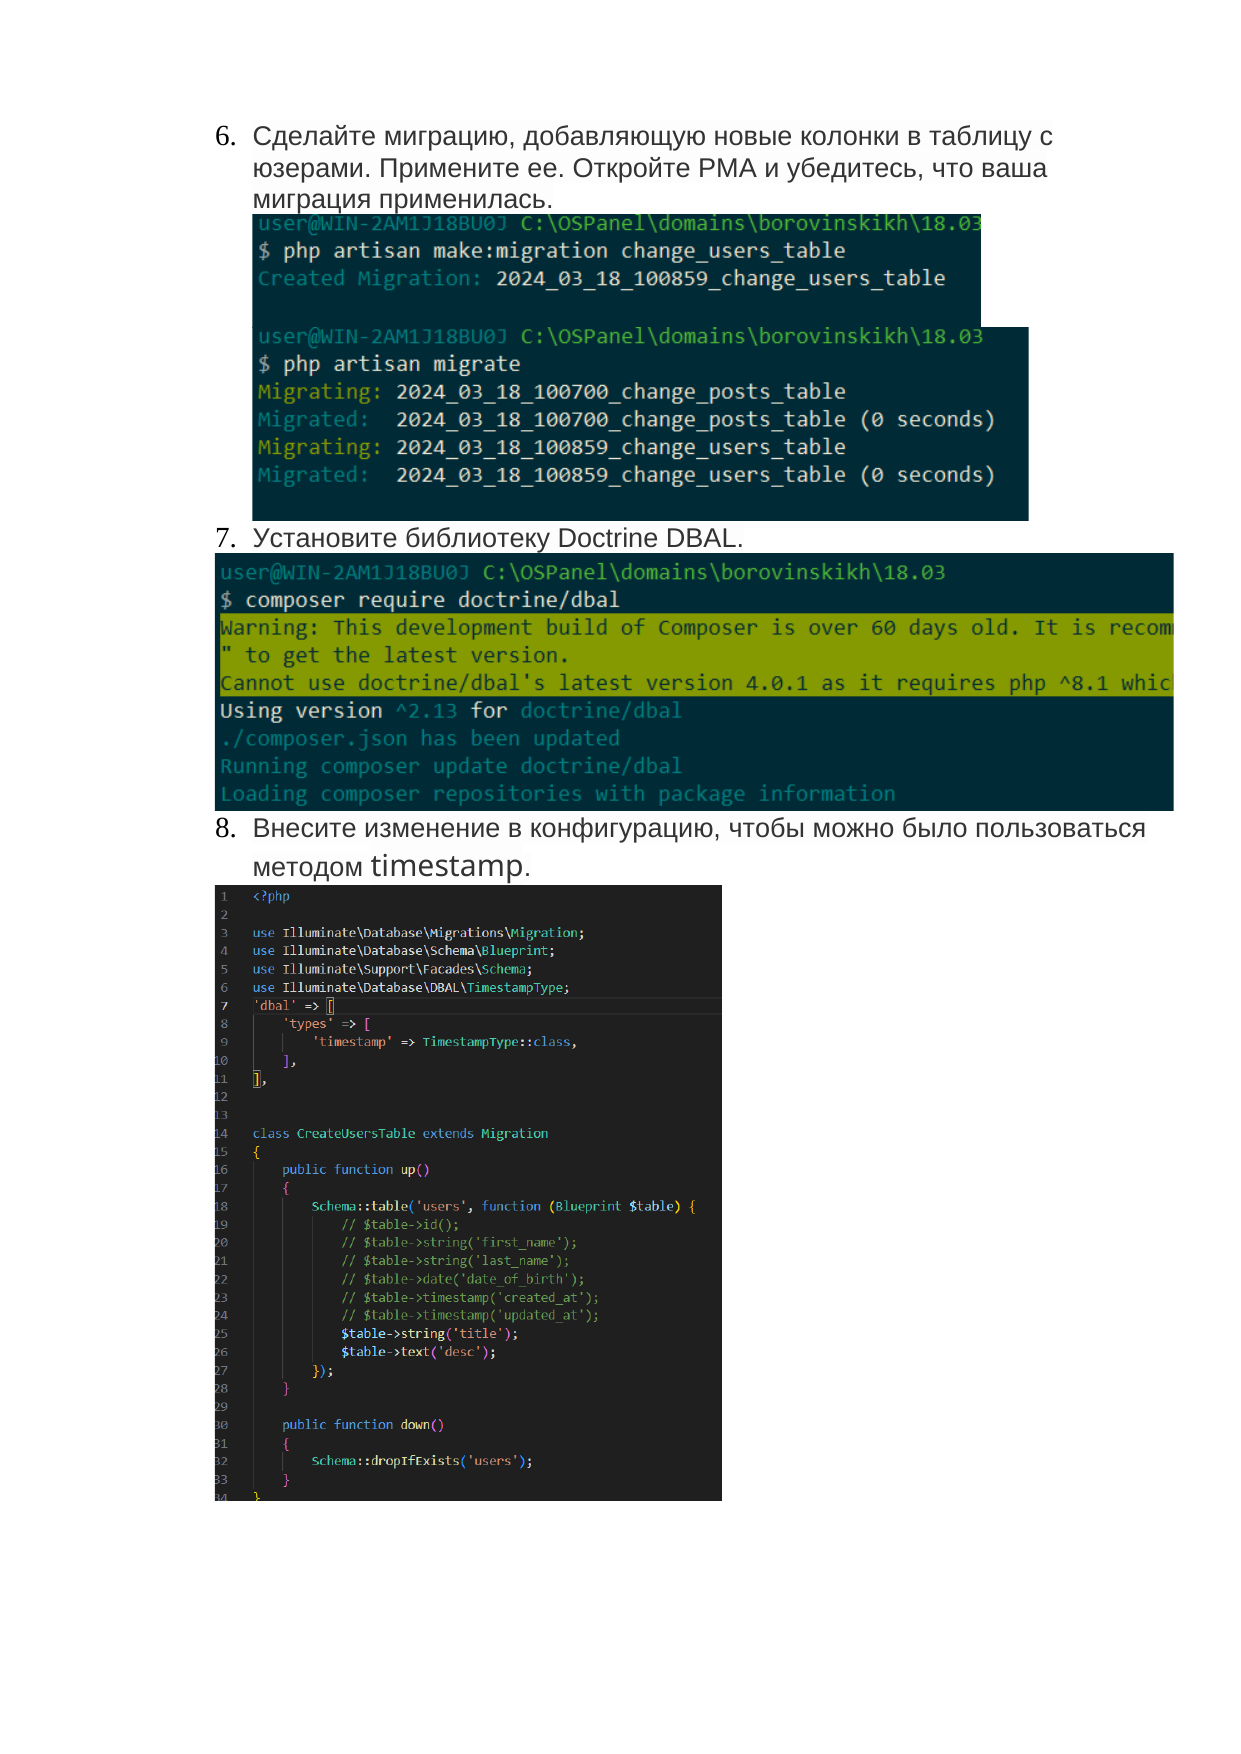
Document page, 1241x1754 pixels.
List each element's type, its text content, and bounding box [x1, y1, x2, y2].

picture [648, 388, 657, 398]
picture [710, 415, 724, 431]
picture [836, 568, 844, 579]
picture [324, 384, 328, 398]
picture [660, 328, 707, 343]
picture [959, 217, 970, 230]
picture [604, 413, 608, 426]
picture [221, 596, 1174, 696]
picture [898, 328, 907, 343]
picture [898, 415, 907, 426]
picture [572, 568, 581, 579]
picture [648, 415, 657, 426]
picture [498, 468, 504, 481]
picture [459, 441, 470, 454]
picture [710, 563, 719, 581]
picture [923, 217, 932, 230]
picture [573, 330, 582, 343]
picture [622, 219, 632, 230]
picture [559, 330, 571, 343]
picture [623, 332, 632, 343]
picture [591, 247, 595, 257]
picture [785, 412, 794, 426]
picture [309, 388, 319, 398]
picture [723, 443, 732, 454]
picture [623, 443, 631, 454]
picture [787, 467, 791, 481]
picture [585, 330, 595, 343]
picture [810, 274, 819, 285]
picture [798, 388, 807, 398]
picture [547, 441, 583, 454]
picture [559, 272, 570, 285]
picture [785, 568, 794, 579]
picture [803, 247, 807, 257]
picture [498, 385, 504, 398]
picture [461, 274, 467, 284]
picture [423, 441, 432, 454]
picture [973, 415, 982, 426]
picture [685, 568, 694, 579]
picture [574, 272, 582, 285]
picture [934, 274, 945, 285]
picture [336, 596, 345, 607]
picture [635, 328, 644, 343]
picture [297, 388, 307, 398]
picture [749, 384, 753, 398]
picture [474, 385, 482, 398]
picture [536, 468, 542, 481]
picture [848, 563, 857, 579]
picture [259, 385, 270, 398]
picture [536, 413, 542, 426]
picture [548, 214, 557, 232]
picture [511, 596, 520, 607]
picture [561, 243, 565, 257]
picture [498, 272, 507, 285]
picture [584, 385, 608, 398]
picture [491, 707, 495, 717]
picture [835, 415, 845, 426]
picture [635, 410, 644, 426]
picture [698, 570, 706, 579]
picture [313, 271, 318, 282]
picture [660, 214, 707, 230]
picture [648, 471, 657, 481]
picture [523, 596, 531, 607]
picture [597, 441, 608, 452]
picture [260, 355, 270, 373]
picture [222, 591, 232, 609]
picture [686, 277, 694, 285]
picture [717, 389, 724, 398]
picture [424, 271, 431, 283]
picture [873, 563, 882, 581]
picture [560, 568, 569, 579]
picture [310, 247, 314, 262]
picture [573, 385, 582, 398]
picture [623, 415, 630, 426]
picture [321, 439, 331, 454]
picture [729, 388, 733, 398]
picture [559, 217, 582, 230]
picture [723, 276, 730, 285]
picture [798, 415, 807, 426]
picture [684, 247, 688, 257]
picture [954, 471, 963, 481]
picture [973, 330, 982, 343]
picture [647, 272, 670, 285]
picture [748, 412, 757, 426]
picture [522, 247, 532, 262]
picture [736, 334, 744, 343]
picture [898, 566, 908, 579]
picture [959, 330, 971, 343]
picture [722, 563, 757, 579]
picture [547, 385, 571, 398]
picture [461, 330, 465, 343]
picture [710, 388, 714, 403]
picture [634, 568, 669, 579]
picture [397, 596, 406, 607]
picture [547, 413, 553, 426]
picture [935, 330, 945, 343]
picture [761, 443, 769, 454]
picture [910, 214, 919, 232]
picture [722, 219, 732, 230]
list Установите библиотеку Doctrine DBAL. [215, 520, 1152, 553]
picture [586, 446, 594, 454]
picture [611, 591, 619, 607]
picture [403, 247, 407, 257]
picture [834, 274, 845, 285]
picture [749, 247, 764, 257]
picture [798, 568, 807, 579]
picture [797, 332, 820, 343]
picture [398, 413, 415, 426]
picture [623, 471, 627, 481]
picture [635, 466, 639, 481]
picture [635, 272, 644, 285]
picture [653, 247, 657, 257]
picture [553, 247, 557, 257]
picture [597, 219, 607, 230]
picture [347, 443, 357, 454]
picture [509, 360, 520, 371]
picture [310, 443, 319, 454]
picture [649, 328, 657, 345]
picture [509, 272, 520, 285]
picture [598, 332, 607, 343]
picture [324, 468, 328, 481]
picture [349, 360, 358, 371]
picture [760, 274, 769, 285]
picture [924, 269, 931, 285]
picture [221, 704, 225, 717]
picture [648, 443, 657, 454]
picture [310, 360, 320, 376]
picture [923, 330, 932, 343]
list Внесите изменение в конфигурацию, чтобы можно было пользоваться методом timestamp. [215, 811, 1152, 885]
picture [521, 330, 532, 343]
picture [473, 702, 481, 717]
picture [566, 413, 571, 426]
picture [435, 468, 445, 481]
picture [498, 441, 507, 454]
picture [898, 214, 907, 230]
picture [672, 273, 683, 285]
picture [536, 441, 545, 454]
picture [710, 443, 719, 454]
picture [335, 443, 344, 454]
picture [423, 596, 432, 607]
picture [734, 443, 745, 454]
picture [404, 217, 408, 230]
picture [723, 332, 732, 343]
picture [324, 412, 331, 424]
picture [966, 466, 970, 481]
picture [623, 247, 627, 257]
picture [523, 272, 532, 285]
picture [910, 415, 927, 426]
picture [459, 591, 493, 607]
picture [409, 468, 420, 481]
picture [673, 568, 681, 579]
picture [444, 247, 450, 257]
picture [787, 384, 791, 398]
picture [684, 443, 695, 454]
picture [810, 570, 819, 579]
picture [459, 468, 470, 481]
picture [416, 413, 420, 426]
picture [749, 443, 758, 454]
picture [584, 247, 588, 257]
picture [809, 219, 820, 230]
picture [435, 413, 443, 426]
picture [772, 568, 782, 579]
picture [547, 468, 583, 481]
picture [860, 328, 870, 343]
picture [748, 214, 757, 232]
picture [761, 415, 769, 426]
picture [710, 332, 719, 343]
picture [823, 219, 831, 230]
picture [497, 247, 508, 257]
picture [597, 596, 606, 607]
picture [414, 217, 419, 230]
picture [635, 214, 644, 230]
picture [398, 385, 420, 398]
picture [228, 704, 232, 717]
picture [599, 468, 608, 479]
picture [598, 563, 606, 579]
picture [466, 413, 470, 426]
picture [284, 443, 308, 459]
picture [474, 468, 482, 481]
picture [810, 242, 814, 257]
picture [510, 413, 520, 426]
picture [338, 330, 343, 343]
picture [586, 468, 594, 479]
picture [660, 388, 664, 398]
picture [285, 247, 289, 262]
picture [423, 566, 427, 578]
picture [736, 415, 744, 426]
picture [760, 214, 795, 230]
picture [499, 356, 506, 371]
picture [989, 467, 993, 485]
picture [347, 217, 351, 230]
picture [673, 388, 682, 394]
picture [354, 388, 369, 403]
picture [475, 413, 482, 426]
picture [260, 242, 270, 260]
picture [672, 415, 695, 431]
picture [214, 885, 722, 1501]
picture [349, 247, 358, 257]
picture [699, 785, 703, 800]
picture [610, 219, 619, 230]
picture [835, 443, 846, 454]
picture [660, 471, 664, 481]
picture [284, 388, 294, 403]
picture [459, 413, 465, 425]
picture [591, 413, 603, 426]
picture [835, 219, 844, 230]
picture [585, 217, 595, 230]
picture [247, 596, 255, 607]
picture [398, 441, 420, 454]
picture [660, 247, 664, 257]
picture [535, 596, 557, 607]
picture [672, 247, 682, 262]
picture [483, 566, 494, 579]
picture [942, 471, 952, 481]
picture [509, 441, 520, 454]
picture [724, 415, 733, 426]
picture [810, 383, 814, 398]
picture [635, 438, 644, 454]
picture [536, 385, 542, 398]
picture [824, 410, 829, 426]
picture [535, 272, 543, 285]
picture [374, 360, 381, 371]
picture [848, 332, 857, 343]
picture [872, 413, 878, 426]
picture [435, 441, 443, 454]
list Сделайте миграцию, добавляющую новые колонки в таблицу с юзерами. Примените ее. Откройте PMA и убедитесь, что ваша миграция применилась. [215, 118, 1152, 214]
picture [872, 468, 883, 481]
picture [785, 439, 794, 454]
picture [823, 274, 832, 285]
picture [347, 388, 351, 398]
picture [810, 410, 818, 426]
picture [309, 566, 313, 579]
picture [423, 385, 432, 398]
picture [488, 759, 493, 770]
picture [561, 591, 569, 608]
picture [609, 272, 620, 285]
picture [521, 566, 557, 579]
picture [796, 219, 808, 230]
picture [434, 247, 441, 257]
picture [459, 360, 470, 376]
picture [610, 563, 619, 581]
picture [376, 566, 381, 579]
picture [398, 360, 407, 371]
picture [917, 471, 927, 481]
picture [598, 247, 602, 257]
picture [461, 217, 466, 230]
picture [366, 707, 376, 717]
picture [660, 443, 669, 454]
picture [798, 443, 807, 454]
picture [622, 563, 631, 579]
picture [401, 566, 406, 579]
picture [375, 274, 381, 285]
picture [860, 214, 870, 230]
picture [759, 568, 770, 579]
picture [361, 243, 365, 257]
picture [259, 441, 281, 454]
picture [423, 468, 432, 481]
picture [885, 566, 894, 579]
picture [423, 413, 432, 426]
picture [885, 328, 895, 343]
picture [453, 247, 457, 257]
picture [585, 568, 594, 579]
picture [910, 269, 920, 285]
picture [835, 332, 845, 343]
picture [824, 438, 832, 454]
picture [697, 272, 708, 285]
picture [449, 360, 456, 371]
picture [291, 242, 301, 257]
picture [849, 221, 857, 230]
picture [987, 412, 993, 431]
picture [398, 764, 406, 769]
picture [964, 410, 970, 426]
picture [410, 247, 414, 257]
picture [316, 247, 320, 257]
picture [922, 566, 933, 579]
picture [710, 219, 719, 230]
picture [296, 707, 306, 717]
picture [939, 415, 963, 426]
picture [786, 243, 790, 257]
picture [410, 360, 414, 371]
picture [485, 360, 494, 371]
picture [563, 759, 569, 770]
picture [584, 413, 591, 425]
picture [414, 330, 419, 343]
picture [749, 328, 757, 345]
picture [321, 596, 332, 607]
picture [648, 214, 657, 232]
picture [434, 596, 445, 607]
picture [935, 217, 945, 230]
picture [912, 328, 920, 345]
picture [973, 217, 981, 230]
picture [862, 410, 868, 431]
picture [585, 591, 595, 607]
picture [549, 328, 557, 345]
picture [361, 356, 369, 371]
picture [823, 332, 832, 343]
picture [823, 563, 832, 579]
picture [863, 466, 868, 486]
picture [879, 413, 883, 426]
picture [259, 707, 264, 717]
picture [736, 219, 744, 230]
picture [784, 274, 795, 285]
picture [498, 413, 504, 426]
picture [498, 764, 506, 769]
picture [672, 471, 682, 486]
picture [834, 247, 838, 257]
picture [521, 217, 531, 230]
picture [772, 274, 783, 290]
picture [660, 415, 669, 426]
picture [439, 217, 444, 230]
picture [510, 563, 519, 581]
picture [810, 466, 814, 481]
picture [554, 413, 566, 426]
picture [822, 790, 829, 800]
picture [674, 757, 681, 773]
picture [635, 383, 639, 398]
picture [498, 592, 506, 607]
picture [885, 271, 894, 285]
picture [338, 217, 344, 230]
picture [285, 355, 302, 376]
picture [898, 274, 907, 285]
picture [571, 591, 581, 607]
picture [735, 269, 744, 285]
picture [434, 385, 445, 398]
picture [610, 332, 619, 343]
picture [271, 707, 281, 722]
picture [672, 443, 683, 459]
picture [310, 596, 319, 607]
picture [873, 219, 882, 230]
picture [623, 388, 627, 398]
picture [873, 332, 882, 343]
picture [936, 566, 944, 579]
picture [574, 413, 582, 426]
picture [849, 274, 869, 285]
picture [748, 274, 757, 285]
picture [760, 328, 795, 343]
picture [810, 438, 821, 454]
picture [598, 272, 607, 285]
picture [510, 468, 520, 481]
picture [385, 360, 394, 371]
picture [459, 385, 470, 398]
picture [635, 242, 639, 257]
picture [474, 360, 483, 371]
picture [411, 596, 418, 607]
picture [347, 330, 351, 343]
picture [398, 468, 407, 481]
picture [335, 360, 344, 371]
picture [359, 443, 370, 459]
picture [510, 385, 520, 398]
picture [860, 563, 869, 579]
picture [478, 441, 482, 452]
picture [885, 214, 895, 230]
picture [734, 247, 738, 257]
picture [439, 330, 444, 343]
picture [434, 360, 445, 371]
picture [461, 242, 469, 257]
